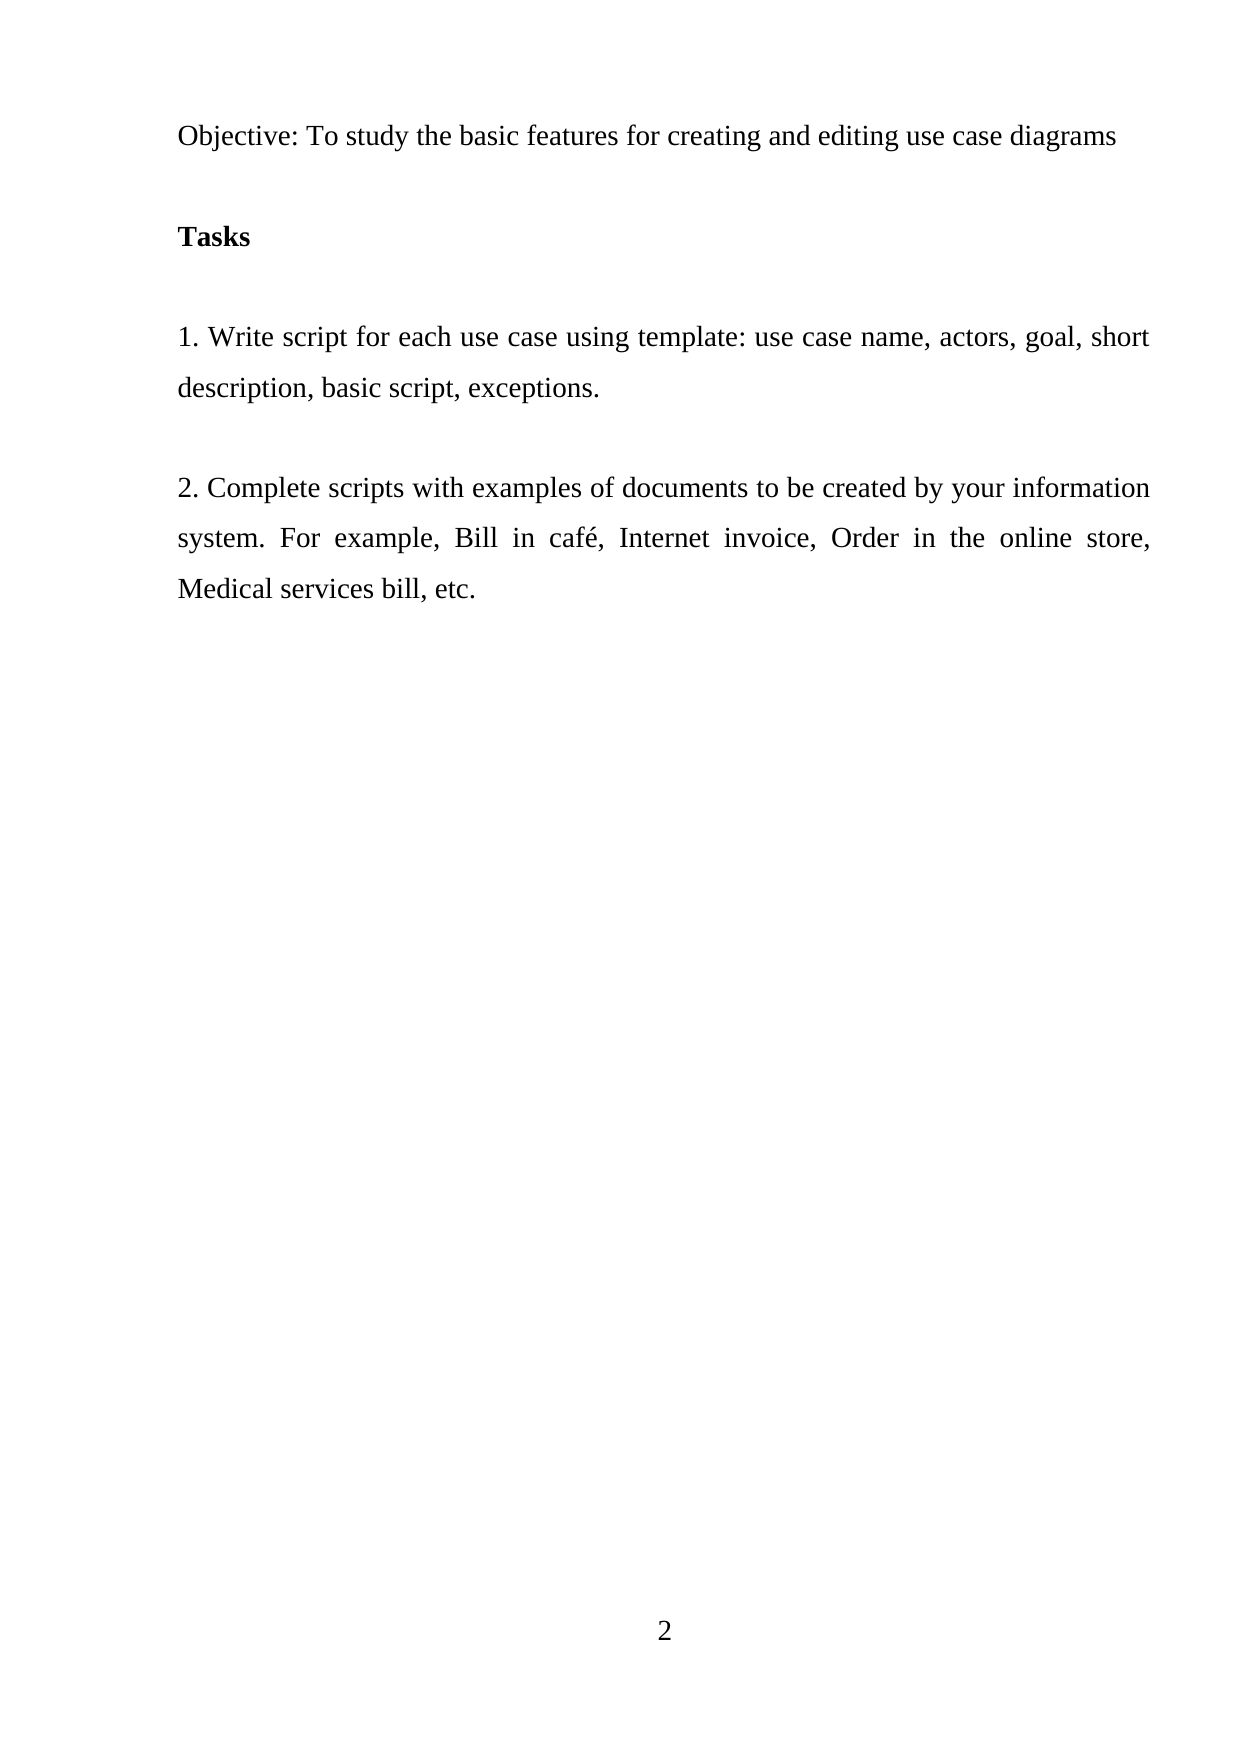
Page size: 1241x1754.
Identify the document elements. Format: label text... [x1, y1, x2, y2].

text Objective: To study the basic features for creating and editing use case diagrams [177, 118, 1152, 152]
text Tasks [177, 219, 1152, 252]
text 1. Write script for each use case using template: use case name, actors, goal, short description, basic script, exceptions. [177, 319, 1152, 403]
text 2. Complete scripts with examples of documents to be created by your information system. For example, Bill in café, Internet invoice, Order in the online store, Medical services bill, etc. [177, 470, 1152, 604]
